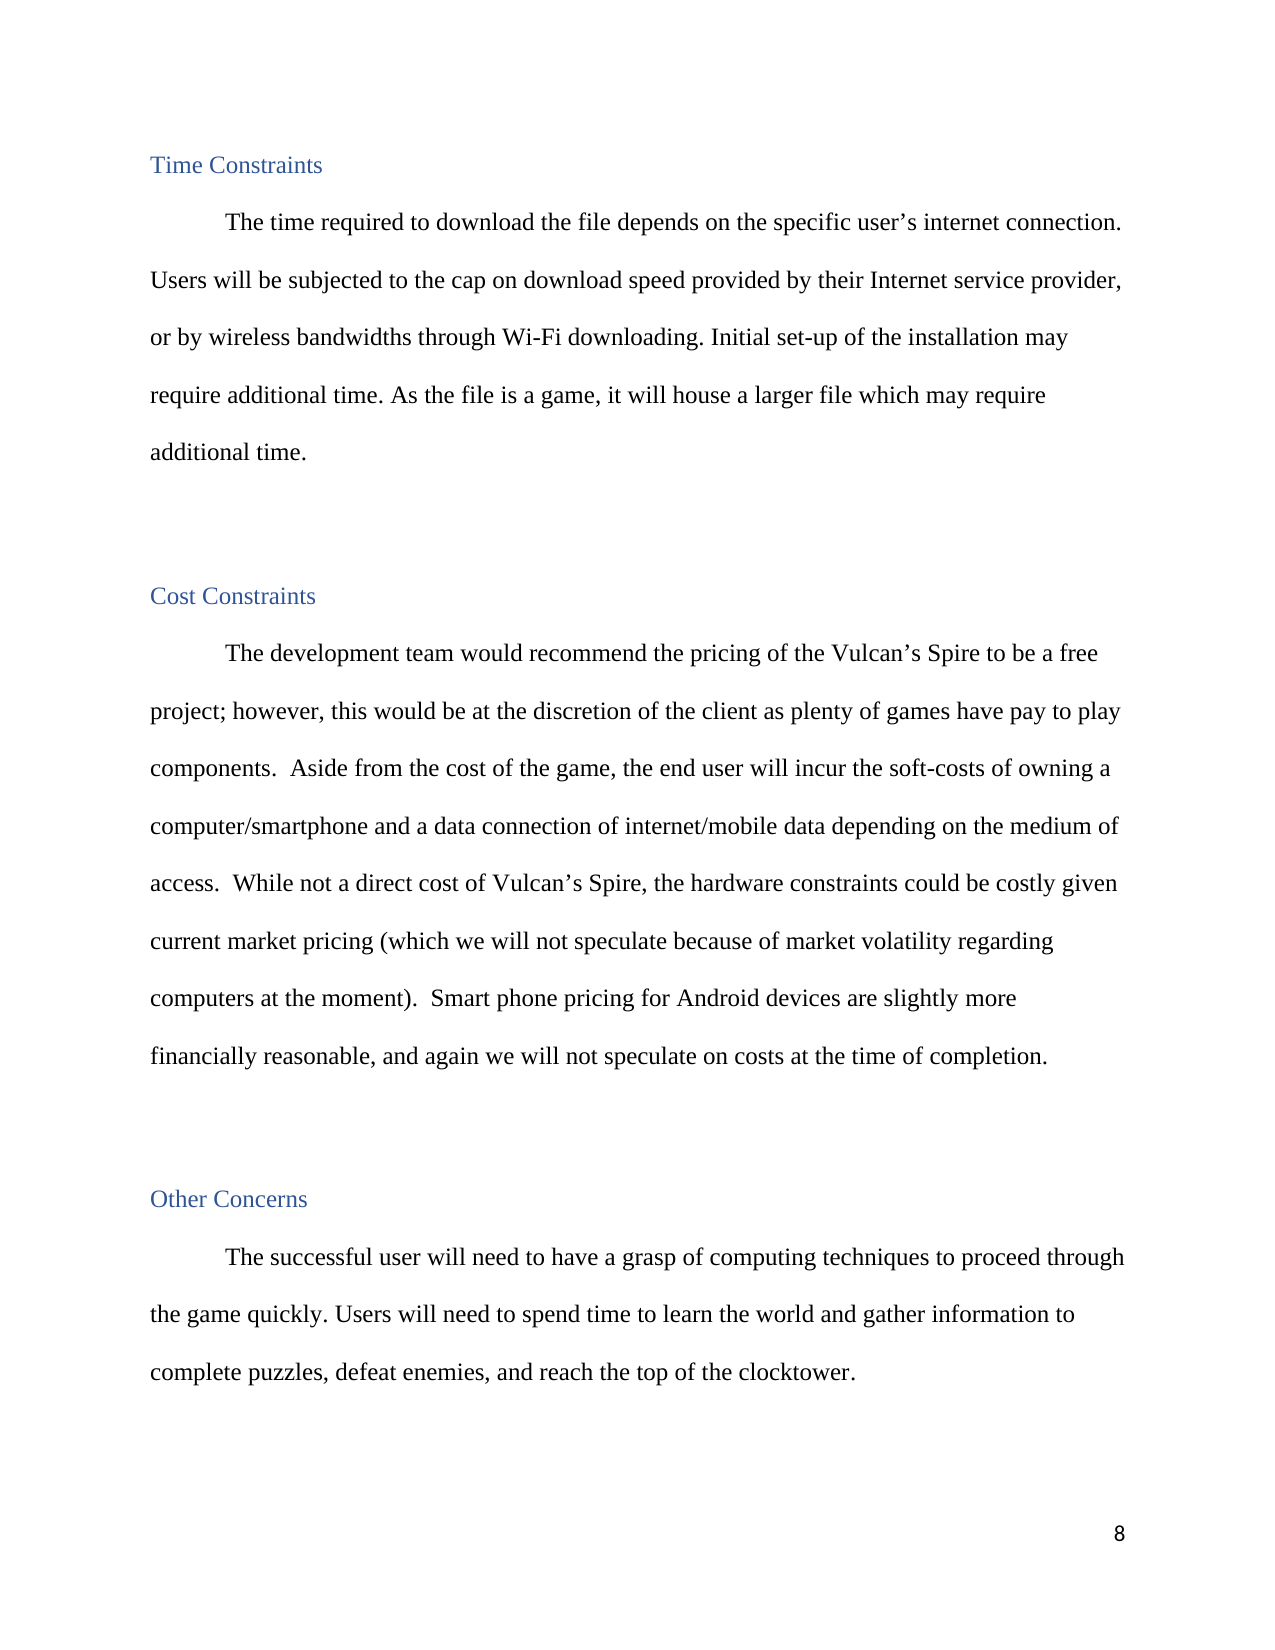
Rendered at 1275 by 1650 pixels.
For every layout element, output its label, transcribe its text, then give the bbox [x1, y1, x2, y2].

subtitle Cost Constraints [150, 581, 1125, 610]
text The development team would recommend the pricing of the Vulcan’s Spire to be a free project; however, this would be at the discretion of the client as plenty of games have pay to play components. Aside from the cost of the game, the end user will incur the soft-costs of owning a computer/smartphone and a data connection of internet/mobile data depending on the medium of access. While not a direct cost of Vulcan’s Spire, the hardware constraints could be costly given current market pricing (which we will not speculate because of market volatility regarding computers at the moment). Smart phone pricing for Android devices are slightly more financially reasonable, and again we will not speculate on costs at the time of completion. [150, 638, 1125, 1070]
subtitle Time Constraints [150, 150, 1125, 179]
text The time required to download the file depends on the specific user’s internet connection. Users will be subjected to the cap on download speed provided by their Internet service provider, or by wireless bandwidths through Wi-Fi downloading. Initial set-up of the installation may require additional time. As the file is a game, it will house a larger file which may require additional time. [150, 207, 1125, 466]
text The successful user will need to have a grasp of computing techniques to proceed through the game quickly. Users will need to spend time to learn the world and gather information to complete puzzles, defeat enemies, and reach the top of the clocktower. [150, 1242, 1125, 1386]
subtitle Other Concerns [150, 1184, 1125, 1213]
